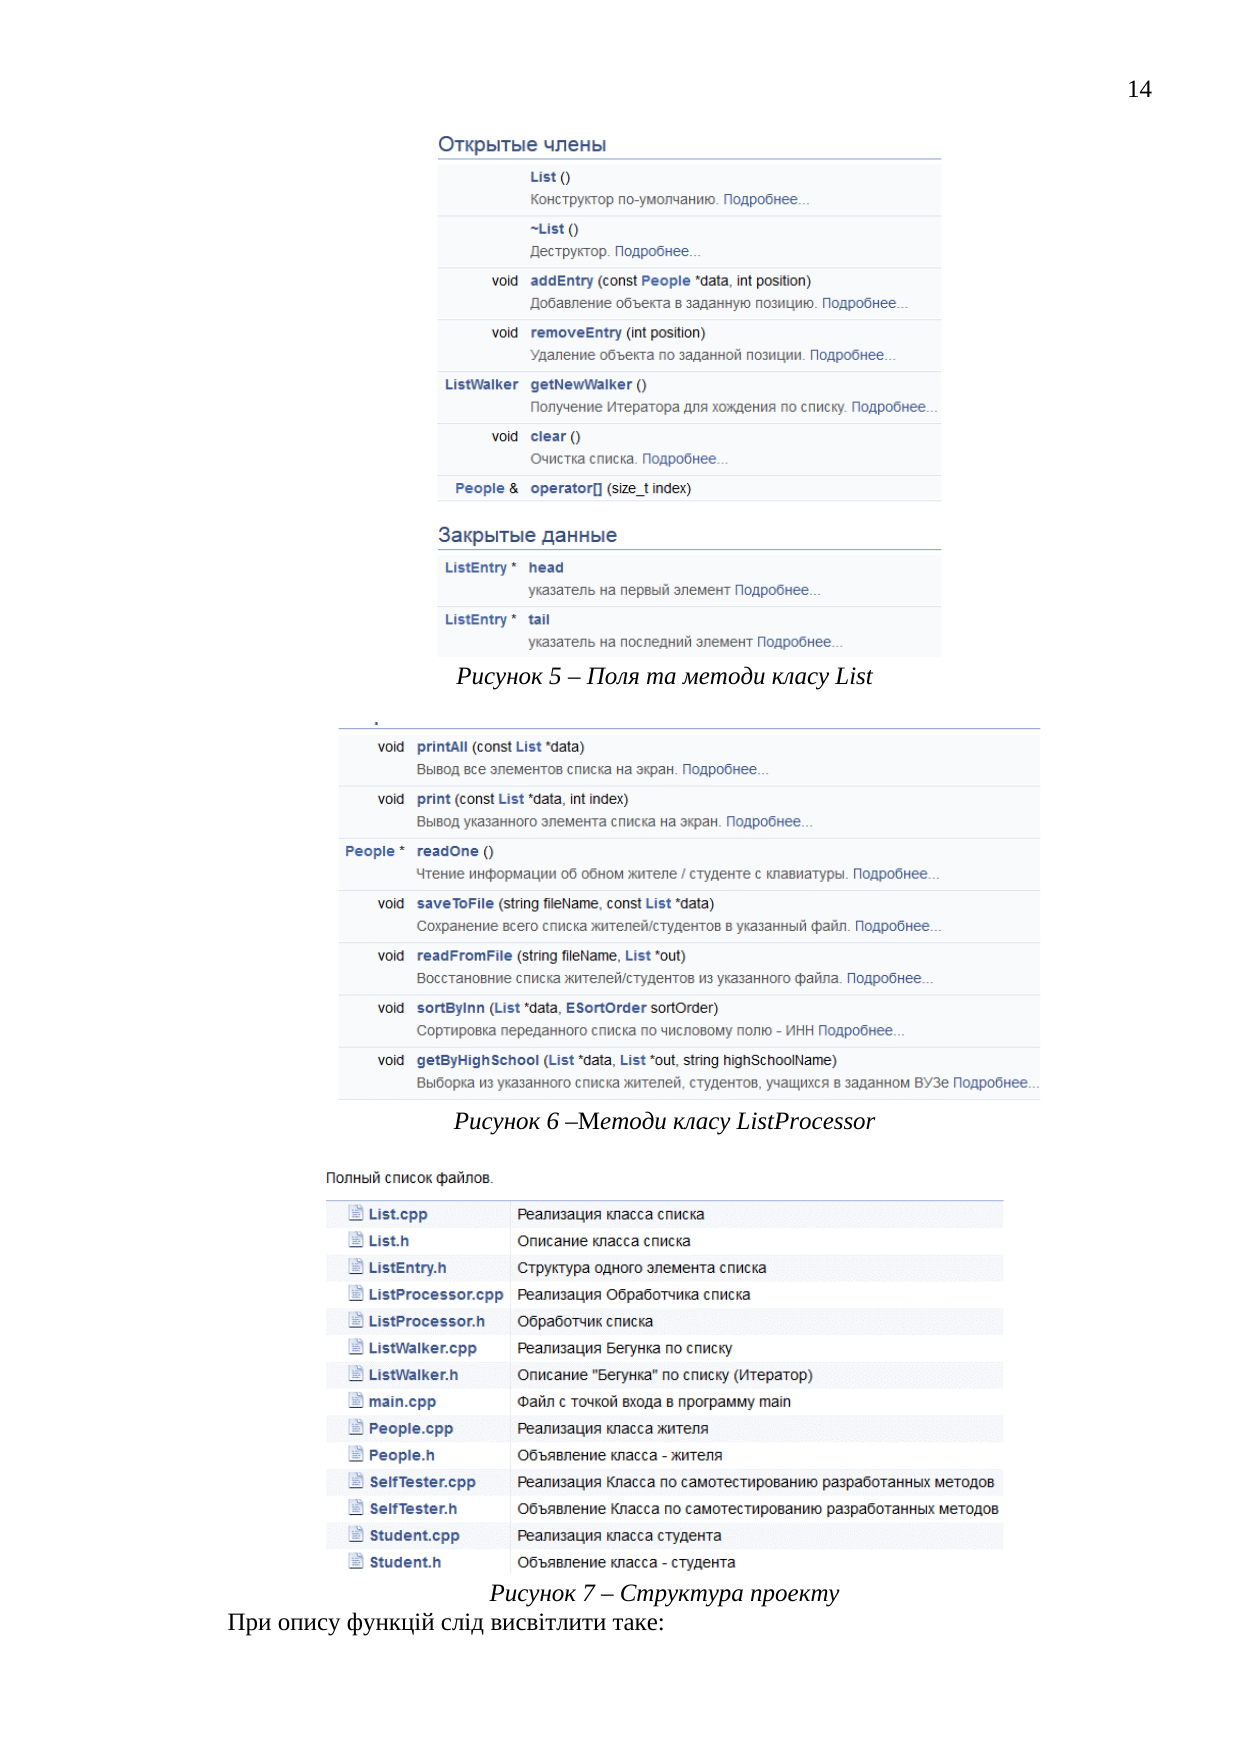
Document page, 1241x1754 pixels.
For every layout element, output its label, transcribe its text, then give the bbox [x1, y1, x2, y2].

text При опису функцій слід висвітлити таке: [177, 1607, 1152, 1636]
picture [325, 1167, 1004, 1574]
text Рисунок 5 – Поля та методи класу List [177, 661, 1152, 690]
picture [437, 133, 942, 658]
picture [338, 722, 1041, 1103]
text Рисунок 7 – Структура проекту [177, 1578, 1152, 1607]
text Рисунок 6 –Методи класу ListProcessor [177, 1106, 1152, 1135]
